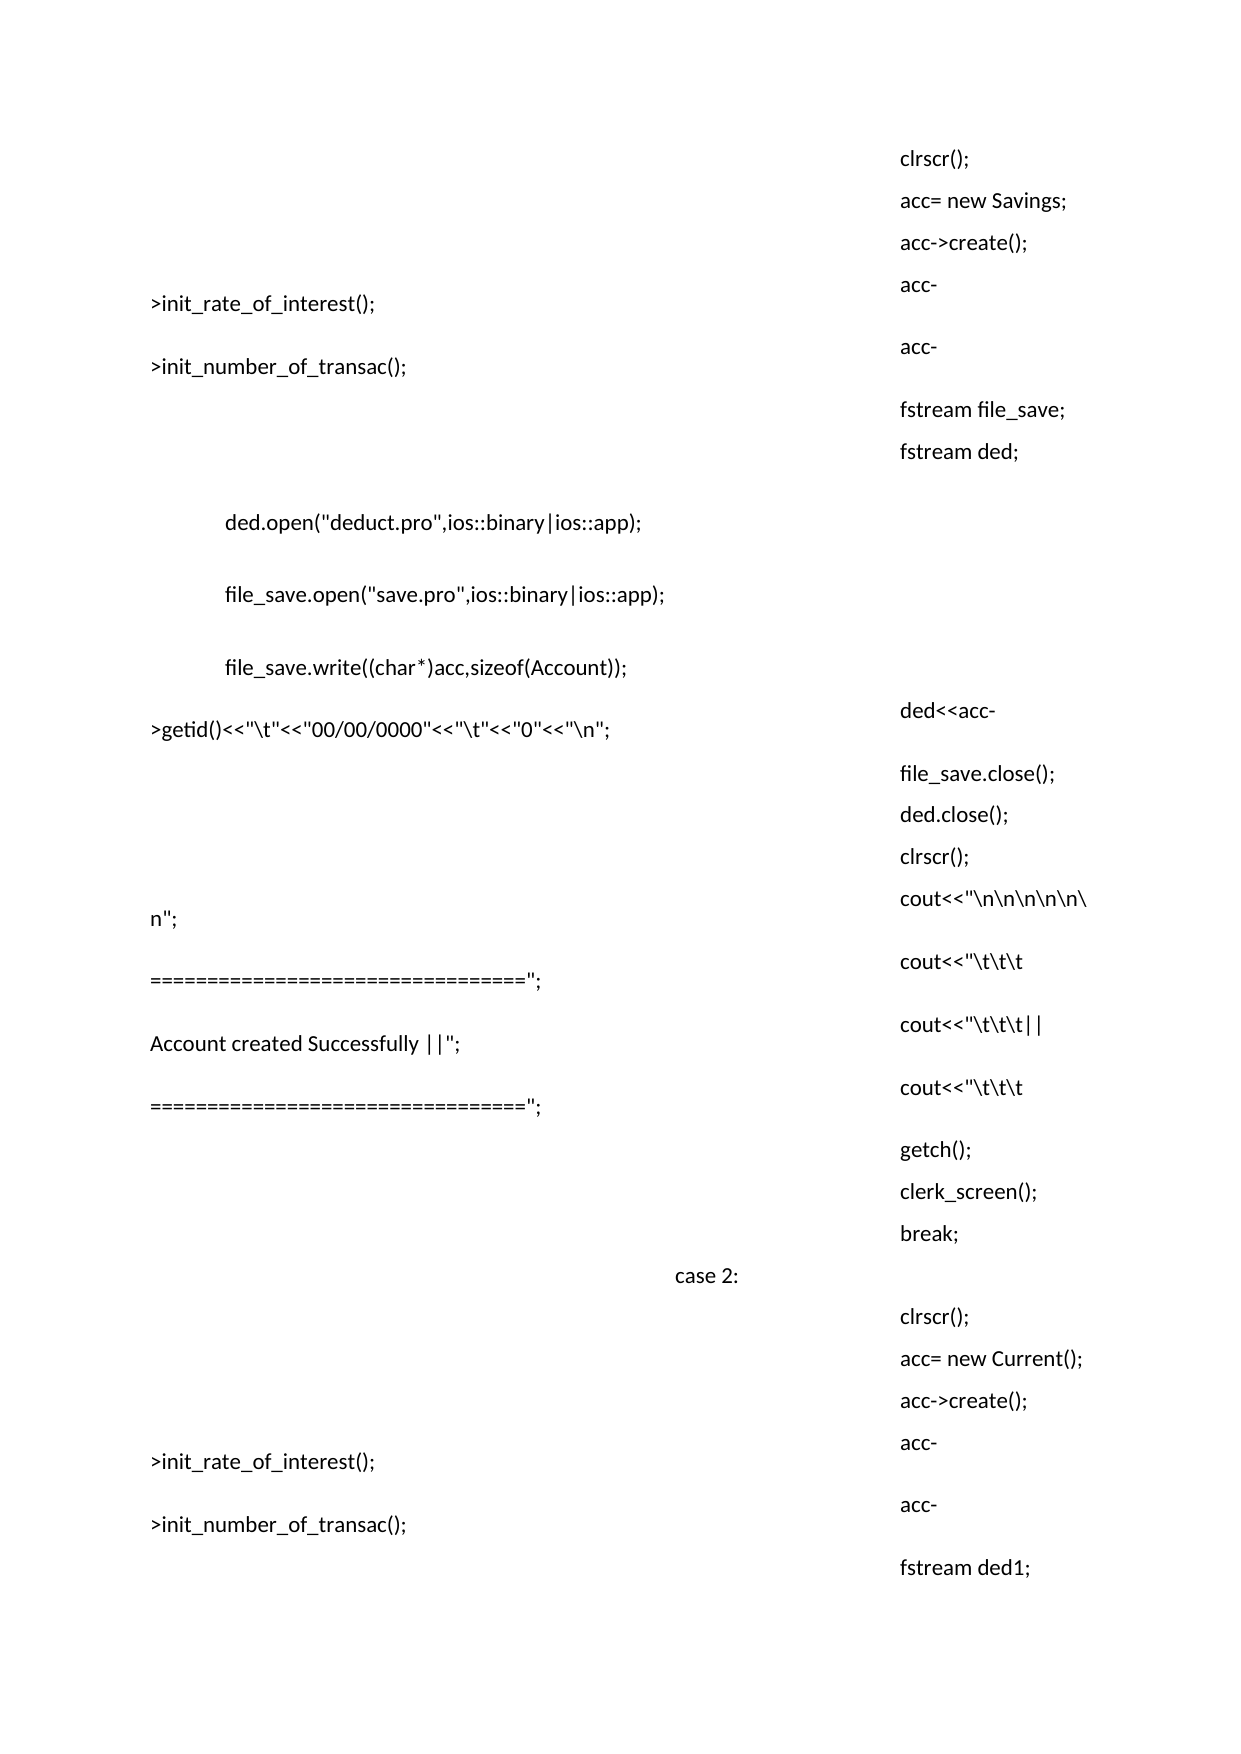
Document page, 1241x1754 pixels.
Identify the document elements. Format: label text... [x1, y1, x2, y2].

text getch(); [150, 1141, 1090, 1162]
text file_save.open("save.pro",ios::binary|ios::app); [150, 557, 1090, 608]
text fstream file_save; [150, 401, 1090, 422]
text cout<<"\t\t\t ================================="; [150, 953, 1090, 994]
text acc->create(); [150, 1392, 1090, 1413]
text clrscr(); [150, 1308, 1090, 1329]
text clerk_screen(); [150, 1183, 1090, 1204]
text case 2: [150, 1266, 1090, 1287]
text cout<<"\n\n\n\n\n\n"; [150, 890, 1090, 932]
text acc->init_rate_of_interest(); [150, 1433, 1090, 1475]
text file_save.write((char*)acc,sizeof(Account)); [150, 629, 1090, 681]
text acc->init_number_of_transac(); [150, 1496, 1090, 1538]
text cout<<"\t\t\t|| Account created Successfully ||"; [150, 1015, 1090, 1057]
text acc= new Current(); [150, 1350, 1090, 1371]
text break; [150, 1224, 1090, 1246]
text ded<<acc->getid()<<"\t"<<"00/00/0000"<<"\t"<<"0"<<"\n"; [150, 702, 1090, 744]
text ded.close(); [150, 806, 1090, 827]
text acc->create(); [150, 233, 1090, 254]
text clrscr(); [150, 848, 1090, 869]
text acc= new Savings; [150, 192, 1090, 213]
text cout<<"\t\t\t ================================="; [150, 1078, 1090, 1120]
text acc->init_rate_of_interest(); [150, 275, 1090, 317]
text fstream ded; [150, 443, 1090, 464]
text fstream ded1; [150, 1559, 1090, 1580]
text ded.open("deduct.pro",ios::binary|ios::app); [150, 484, 1090, 536]
text clrscr(); [150, 150, 1090, 171]
text file_save.close(); [150, 764, 1090, 785]
text acc->init_number_of_transac(); [150, 338, 1090, 380]
